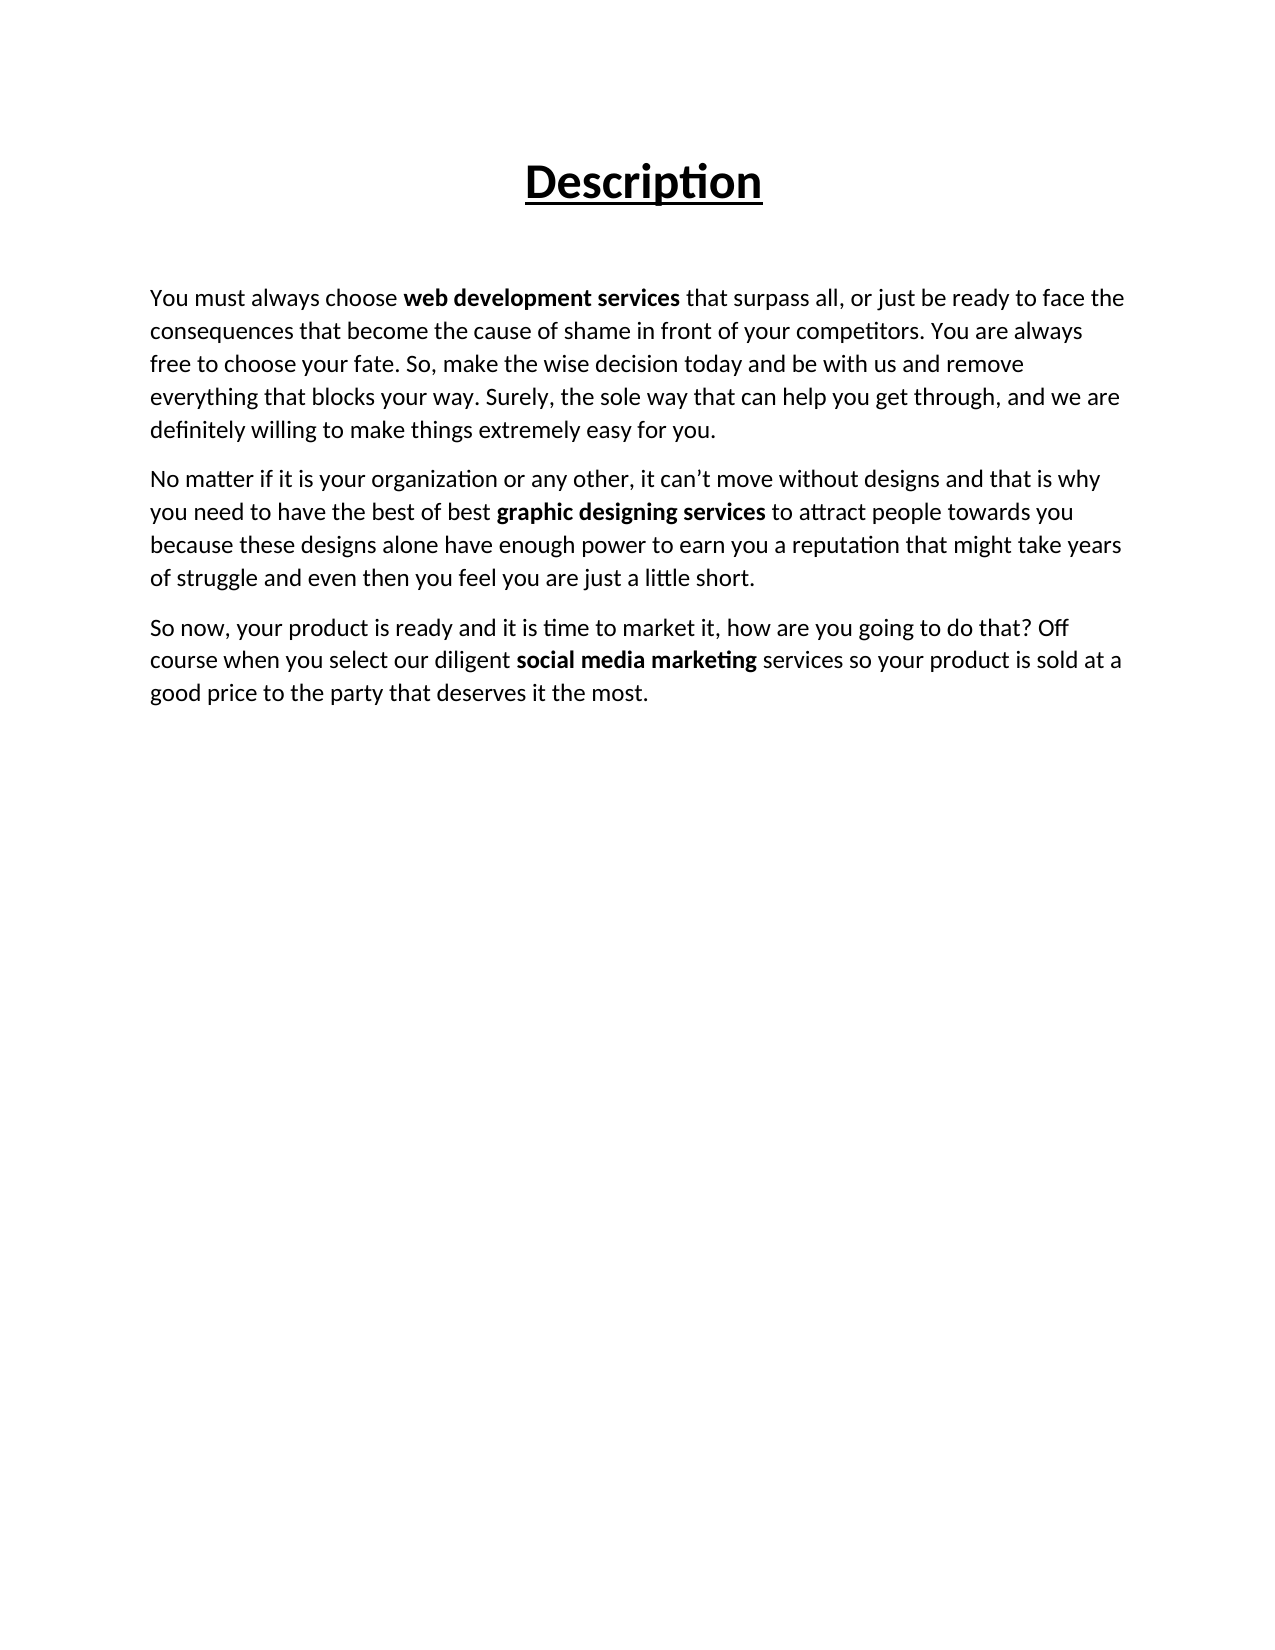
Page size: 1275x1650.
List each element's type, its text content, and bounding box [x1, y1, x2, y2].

text You must always choose web development services that surpass all, or just be ready to face the consequences that become the cause of shame in front of your competitors. You are always free to choose your fate. So, make the wise decision today and be with us and remove everything that blocks your way. Surely, the sole way that can help you get through, and we are definitely willing to make things extremely easy for you. [150, 282, 1125, 444]
text No matter if it is your organization or any other, it can’t move without designs and that is why you need to have the best of best graphic designing services to attract people towards you because these designs alone have enough power to earn you a reputation that might take years of struggle and even then you feel you are just a little short. [150, 463, 1125, 593]
text Description [150, 150, 1125, 211]
text So now, your product is ready and it is time to market it, how are you going to do that? Off course when you select our diligent social media marketing services so your product is sold at a good price to the party that deserves it the most. [150, 612, 1125, 708]
